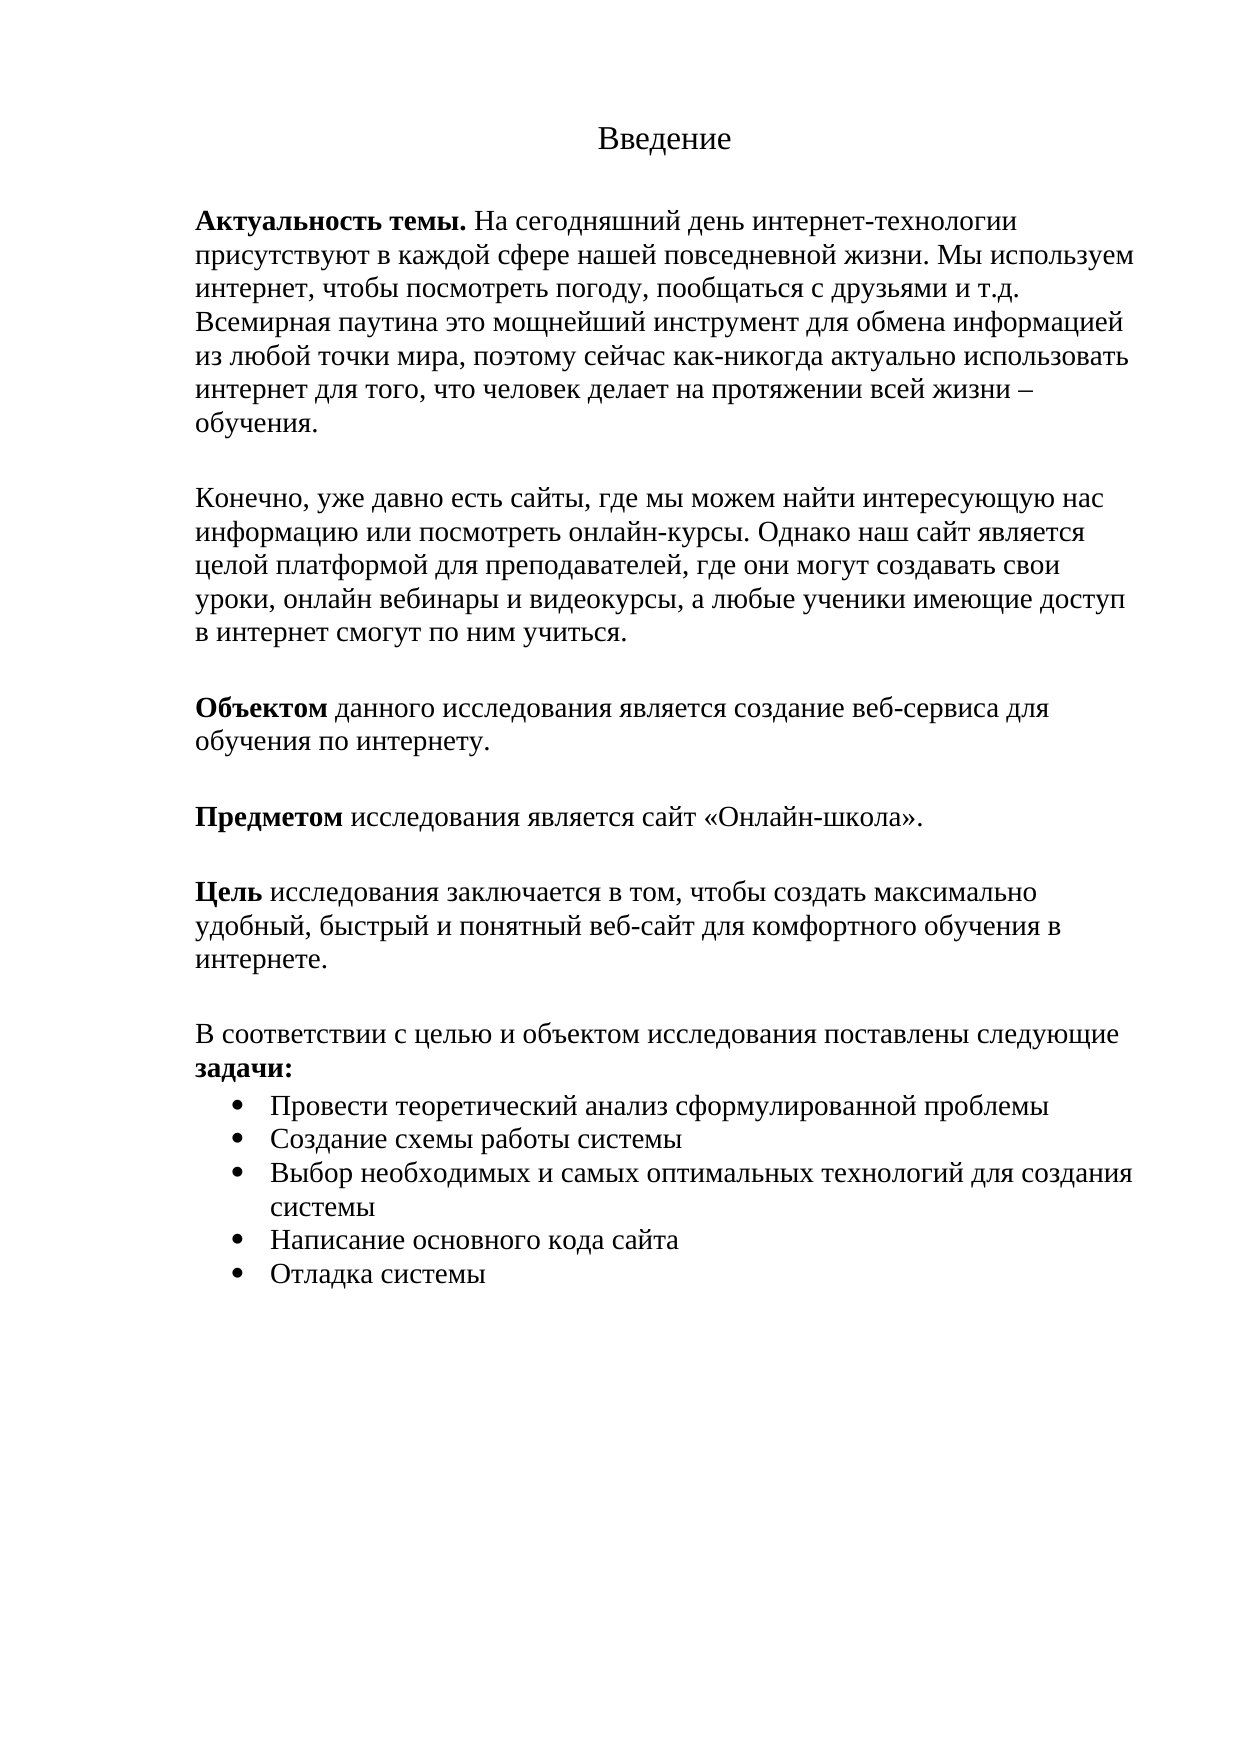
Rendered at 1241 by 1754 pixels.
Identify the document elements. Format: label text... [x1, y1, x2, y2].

list Отладка системы [232, 1256, 1140, 1289]
text Предметом исследования является сайт «Онлайн-школа». [195, 799, 1140, 832]
list Создание схемы работы системы [232, 1121, 1140, 1155]
subtitle Введение [177, 118, 1152, 156]
text Цель исследования заключается в том, чтобы создать максимально удобный, быстрый и понятный веб-сайт для комфортного обучения в интернете. [195, 874, 1140, 975]
text Конечно, уже давно есть сайты, где мы можем найти интересующую нас информацию или посмотреть онлайн-курсы. Однако наш сайт является целой платформой для преподавателей, где они могут создавать свои уроки, онлайн вебинары и видеокурсы, а любые ученики имеющие доступ в интернет смогут по ним учиться. [195, 480, 1140, 648]
list Выбор необходимых и самых оптимальных технологий для создания системы [232, 1155, 1140, 1222]
text Объектом данного исследования является создание веб-сервиса для обучения по интернету. [195, 690, 1140, 757]
list Провести теоретический анализ сформулированной проблемы [232, 1088, 1140, 1121]
list Написание основного кода сайта [232, 1222, 1140, 1256]
text Актуальность темы. На сегодняшний день интернет-технологии присутствуют в каждой сфере нашей повседневной жизни. Мы используем интернет, чтобы посмотреть погоду, пообщаться с друзьями и т.д. Всемирная паутина это мощнейший инструмент для обмена информацией из любой точки мира, поэтому сейчас как-никогда актуально использовать интернет для того, что человек делает на протяжении всей жизни – обучения. [195, 203, 1140, 438]
text В соответствии с целью и объектом исследования поставлены следующие задачи: [195, 1017, 1140, 1084]
